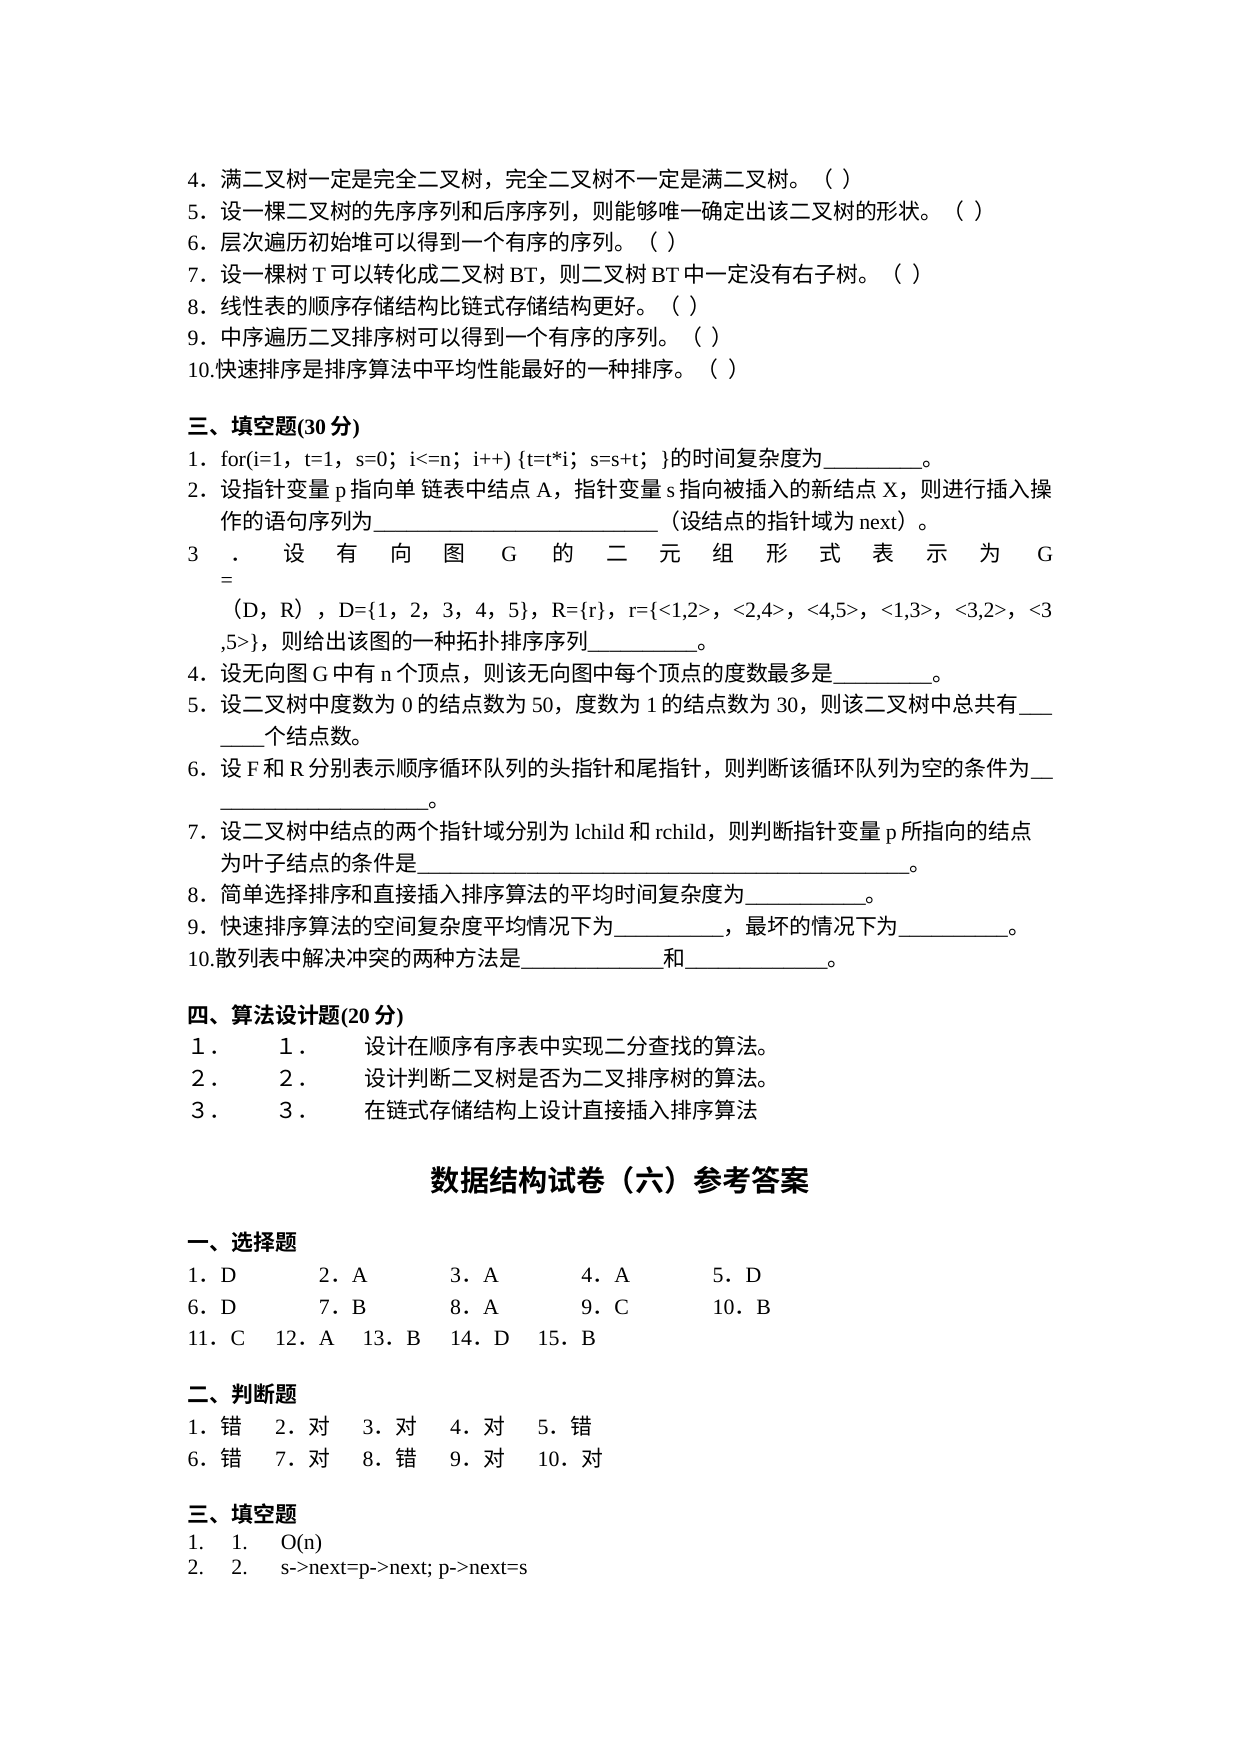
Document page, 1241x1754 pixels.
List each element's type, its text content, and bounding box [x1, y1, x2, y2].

list 1. O(n) [187, 1529, 1053, 1554]
text 1．错 2．对 3．对 4．对 5．错 [187, 1409, 1053, 1441]
text 6．设F和R分别表示顺序循环队列的头指针和尾指针，则判断该循环队列为空的条件为_____________________。 [187, 751, 1053, 814]
text 7．设一棵树T可以转化成二叉树BT，则二叉树BT中一定没有右子树。（ ） [187, 257, 1053, 289]
text 6．D 7．B 8．A 9．C 10．B [187, 1289, 1053, 1320]
text 11．C 12．A 13．B 14．D 15．B [187, 1320, 1053, 1352]
text 2．设指针变量p指向单 链表中结点A，指针变量s指向被插入的新结点X，则进行插入操作的语句序列为__________________________（设结点的指针域为next）。 [187, 472, 1053, 536]
text 8．简单选择排序和直接插入排序算法的平均时间复杂度为___________。 [187, 877, 1053, 909]
text 5．设一棵二叉树的先序序列和后序序列，则能够唯一确定出该二叉树的形状。（ ） [187, 194, 1053, 225]
list ２． 设计判断二叉树是否为二叉排序树的算法。 [187, 1061, 1053, 1093]
text 8．线性表的顺序存储结构比链式存储结构更好。（ ） [187, 289, 1053, 320]
text 四、算法设计题(20分) [187, 998, 1053, 1029]
text 三、填空题(30分) [187, 409, 1053, 441]
text 1．D 2．A 3．A 4．A 5．D [187, 1257, 1053, 1289]
text 9．快速排序算法的空间复杂度平均情况下为__________，最坏的情况下为__________。 [187, 909, 1053, 941]
list 2. s->next=p->next; p->next=s [187, 1554, 1053, 1579]
list １． 设计在顺序有序表中实现二分查找的算法。 [187, 1029, 1053, 1061]
text 7．设二叉树中结点的两个指针域分别为lchild和rchild，则判断指针变量p所指向的结点为叶子结点的条件是_____________________________________________。 [187, 814, 1053, 877]
text 3．设有向图G的二元组形式表示为G =（D，R），D={1，2，3，4，5}，R={r}，r={<1,2>，<2,4>，<4,5>，<1,3>，<3,2>，<3,5>}，则给出该图的一种拓扑排序序列__________。 [187, 536, 1053, 656]
text 5．设二叉树中度数为0的结点数为50，度数为1的结点数为30，则该二叉树中总共有_______个结点数。 [187, 687, 1053, 751]
text 三、填空题 [187, 1497, 1053, 1529]
text 一、选择题 [187, 1225, 1053, 1257]
text 二、判断题 [187, 1377, 1053, 1409]
text 10.快速排序是排序算法中平均性能最好的一种排序。（ ） [187, 352, 1053, 384]
text 1．for(i=1，t=1，s=0；i<=n；i++) {t=t*i；s=s+t；}的时间复杂度为_________。 [187, 441, 1053, 472]
text 数据结构试卷（六）参考答案 [187, 1158, 1053, 1200]
list ３． 在链式存储结构上设计直接插入排序算法 [187, 1093, 1053, 1124]
text 4．设无向图G中有n个顶点，则该无向图中每个顶点的度数最多是_________。 [187, 656, 1053, 687]
text 4．满二叉树一定是完全二叉树，完全二叉树不一定是满二叉树。（ ） [187, 162, 1053, 194]
text 6．错 7．对 8．错 9．对 10．对 [187, 1441, 1053, 1472]
text 9．中序遍历二叉排序树可以得到一个有序的序列。（ ） [187, 320, 1053, 352]
text 6．层次遍历初始堆可以得到一个有序的序列。（ ） [187, 225, 1053, 257]
text 10.散列表中解决冲突的两种方法是_____________和_____________。 [187, 941, 1053, 972]
